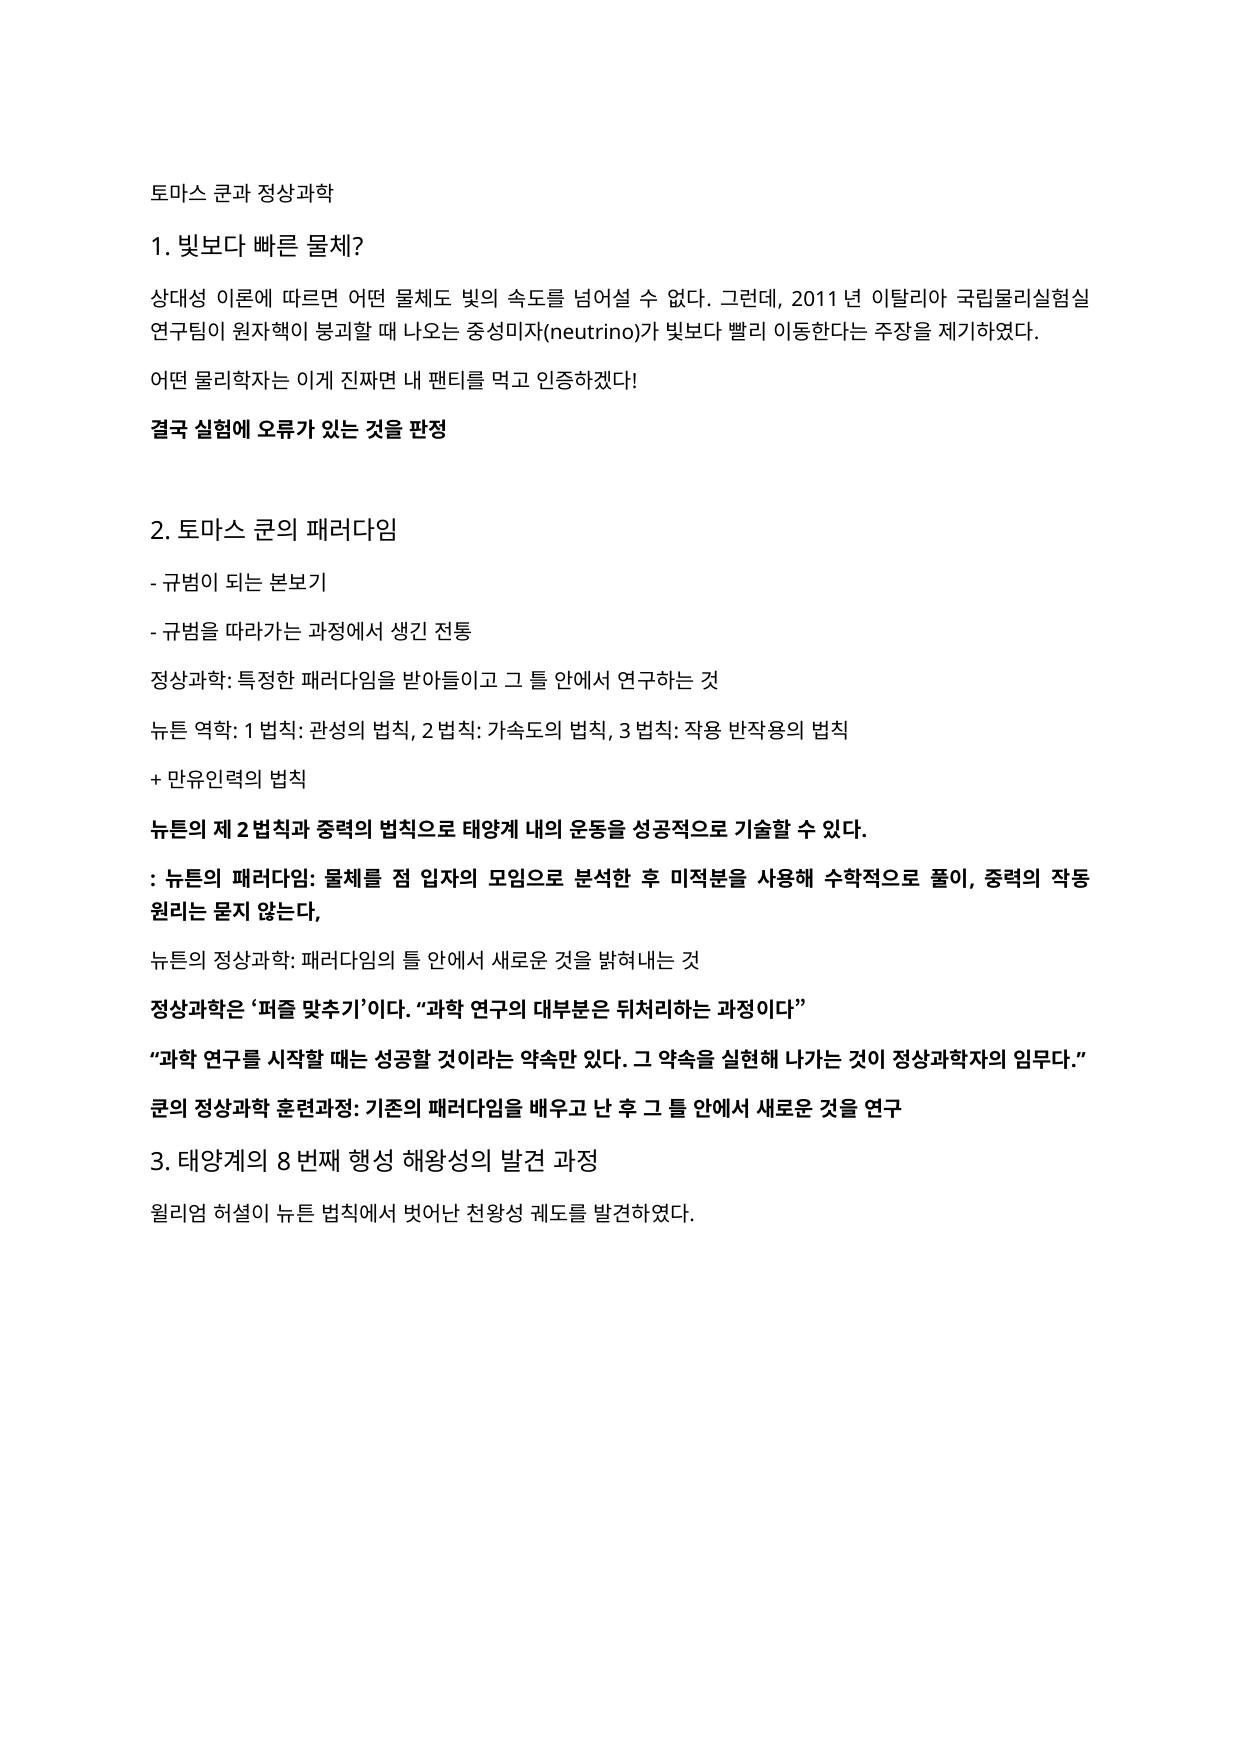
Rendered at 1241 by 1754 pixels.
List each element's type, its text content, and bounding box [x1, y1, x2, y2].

text 정상과학: 특정한 패러다임을 받아들이고 그 틀 안에서 연구하는 것 [150, 665, 1090, 695]
text 뉴튼 역학: 1법칙: 관성의 법칙, 2법칙: 가속도의 법칙, 3법칙: 작용 반작용의 법칙 [150, 714, 1090, 744]
text 윌리엄 허셜이 뉴튼 법칙에서 벗어난 천왕성 궤도를 발견하였다. [150, 1197, 1090, 1228]
text : 뉴튼의 패러다임: 물체를 점 입자의 모임으로 분석한 후 미적분을 사용해 수학적으로 풀이, 중력의 작동 원리는 묻지 않는다, [150, 862, 1090, 925]
text “과학 연구를 시작할 때는 성공할 것이라는 약속만 있다. 그 약속을 실현해 나가는 것이 정상과학자의 임무다.” [150, 1043, 1090, 1073]
text - 규범이 되는 본보기 [150, 566, 1090, 596]
text 결국 실험에 오류가 있는 것을 판정 [150, 414, 1090, 444]
text 정상과학은 ‘퍼즐 맞추기’이다. “과학 연구의 대부분은 뒤처리하는 과정이다” [150, 994, 1090, 1024]
text 쿤의 정상과학 훈련과정: 기존의 패러다임을 배우고 난 후 그 틀 안에서 새로운 것을 연구 [150, 1092, 1090, 1123]
text 뉴튼의 정상과학: 패러다임의 틀 안에서 새로운 것을 밝혀내는 것 [150, 944, 1090, 974]
text + 만유인력의 법칙 [150, 763, 1090, 794]
text 2. 토마스 쿤의 패러다임 [150, 510, 1090, 546]
text 1. 빛보다 빠른 물체? [150, 226, 1090, 263]
text - 규범을 따라가는 과정에서 생긴 전통 [150, 615, 1090, 646]
text 상대성 이론에 따르면 어떤 물체도 빛의 속도를 넘어설 수 없다. 그런데, 2011년 이탈리아 국립물리실험실 연구팀이 원자핵이 붕괴할 때 나오는 중성미자(neutrino)가 빛보다 빨리 이동한다는 주장을 제기하였다. [150, 282, 1090, 345]
text 뉴튼의 제2법칙과 중력의 법칙으로 태양계 내의 운동을 성공적으로 기술할 수 있다. [150, 813, 1090, 843]
text 토마스 쿤과 정상과학 [150, 177, 1090, 207]
text 어떤 물리학자는 이게 진짜면 내 팬티를 먹고 인증하겠다! [150, 364, 1090, 394]
text 3. 태양계의 8번째 행성 해왕성의 발견 과정 [150, 1142, 1090, 1178]
